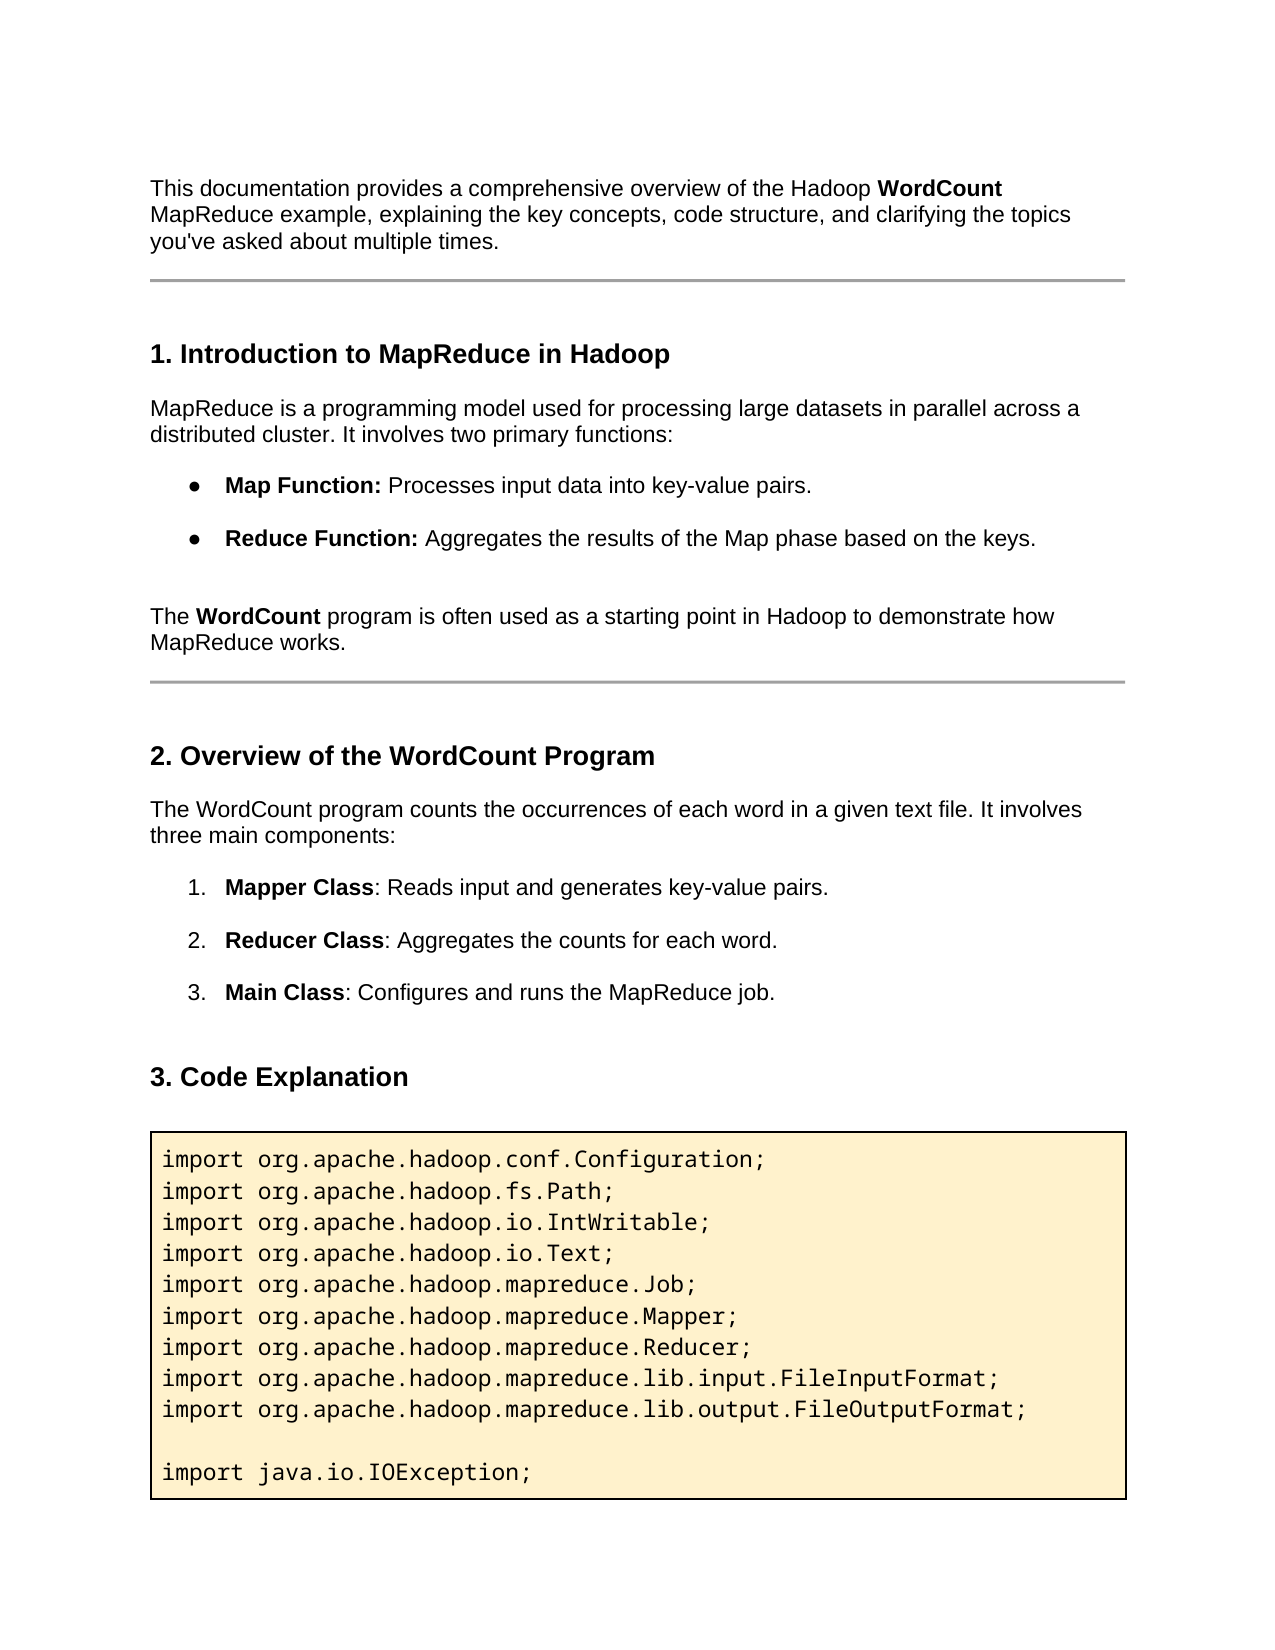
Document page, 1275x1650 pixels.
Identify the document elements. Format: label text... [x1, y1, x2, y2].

subtitle 2. Overview of the WordCount Program [150, 740, 1125, 771]
subtitle 1. Introduction to MapReduce in Hadoop [150, 338, 1125, 370]
text This documentation provides a comprehensive overview of the Hadoop WordCount MapReduce example, explaining the key concepts, code structure, and clarifying the topics you've asked about multiple times. [150, 175, 1125, 254]
list Reduce Function: Aggregates the results of the Map phase based on the keys. [187, 525, 1125, 578]
text The WordCount program is often used as a starting point in Hadoop to demonstrate how MapReduce works. [150, 603, 1125, 656]
text MapReduce is a programming model used for processing large datasets in parallel across a distributed cluster. It involves two primary functions: [150, 395, 1125, 447]
list Map Function: Processes input data into key-value pairs. [187, 472, 1125, 525]
text The WordCount program counts the occurrences of each word in a given text file. It involves three main components: [150, 796, 1125, 849]
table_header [152, 1133, 1125, 1498]
list Main Class: Configures and runs the MapReduce job. [187, 979, 1125, 1032]
subtitle 3. Code Explanation [150, 1061, 1125, 1092]
list Reducer Class: Aggregates the counts for each word. [187, 927, 1125, 979]
list Mapper Class: Reads input and generates key-value pairs. [187, 874, 1125, 927]
